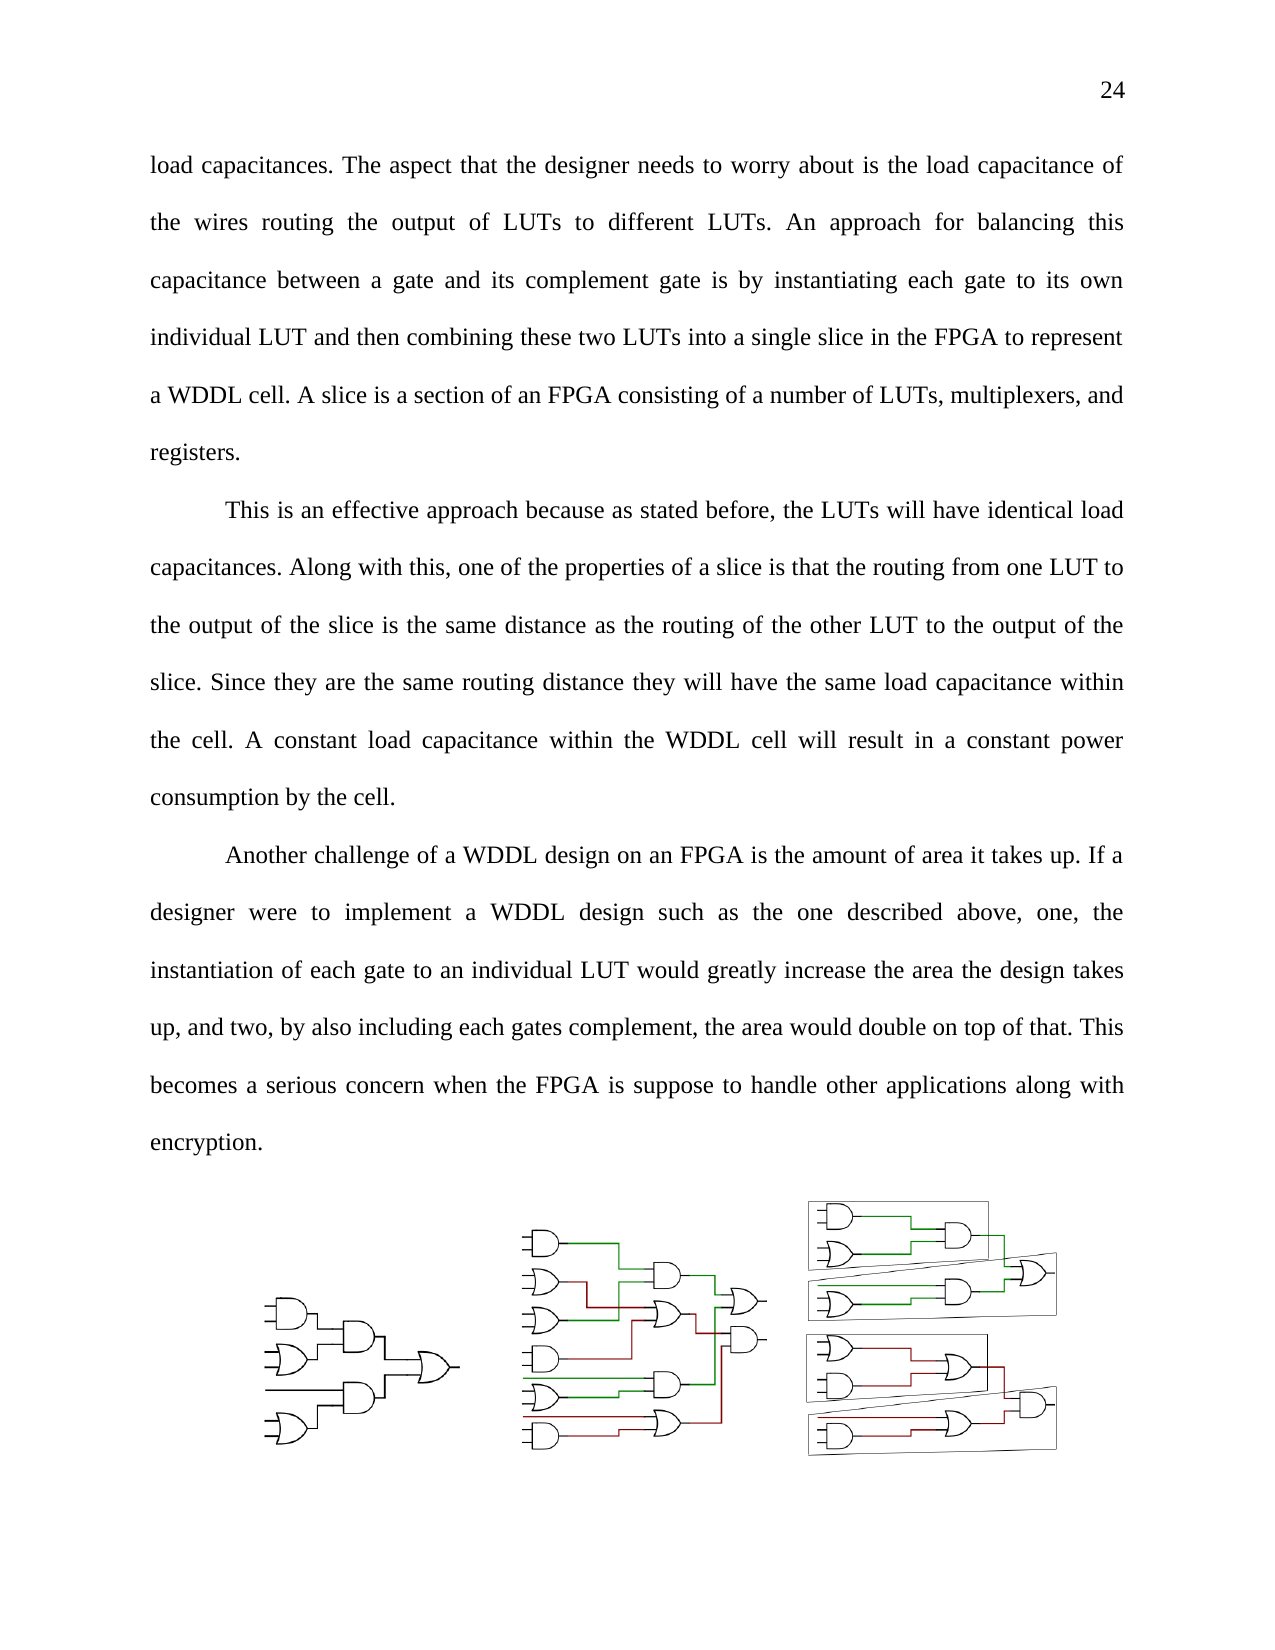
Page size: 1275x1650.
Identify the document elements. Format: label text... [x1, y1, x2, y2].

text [150, 150, 1125, 466]
text This is an effective approach because as stated before, the LUTs will have identical load capacitances. Along with this, one of the properties of a slice is that the routing from one LUT to the output of the slice is the same distance as the routing of the other LUT to the output of the slice. Since they are the same routing distance they will have the same load capacitance within the cell. A constant load capacitance within the WDDL cell will result in a constant power consumption by the cell. [150, 495, 1125, 811]
picture [225, 1185, 1071, 1471]
text Another challenge of a WDDL design on an FPGA is the amount of area it takes up. If a designer were to implement a WDDL design such as the one described above, one, the instantiation of each gate to an individual LUT would greatly increase the area the design takes up, and two, by also including each gates complement, the area would double on top of that. This becomes a serious concern when the FPGA is suppose to handle other applications along with encryption. [150, 840, 1125, 1156]
